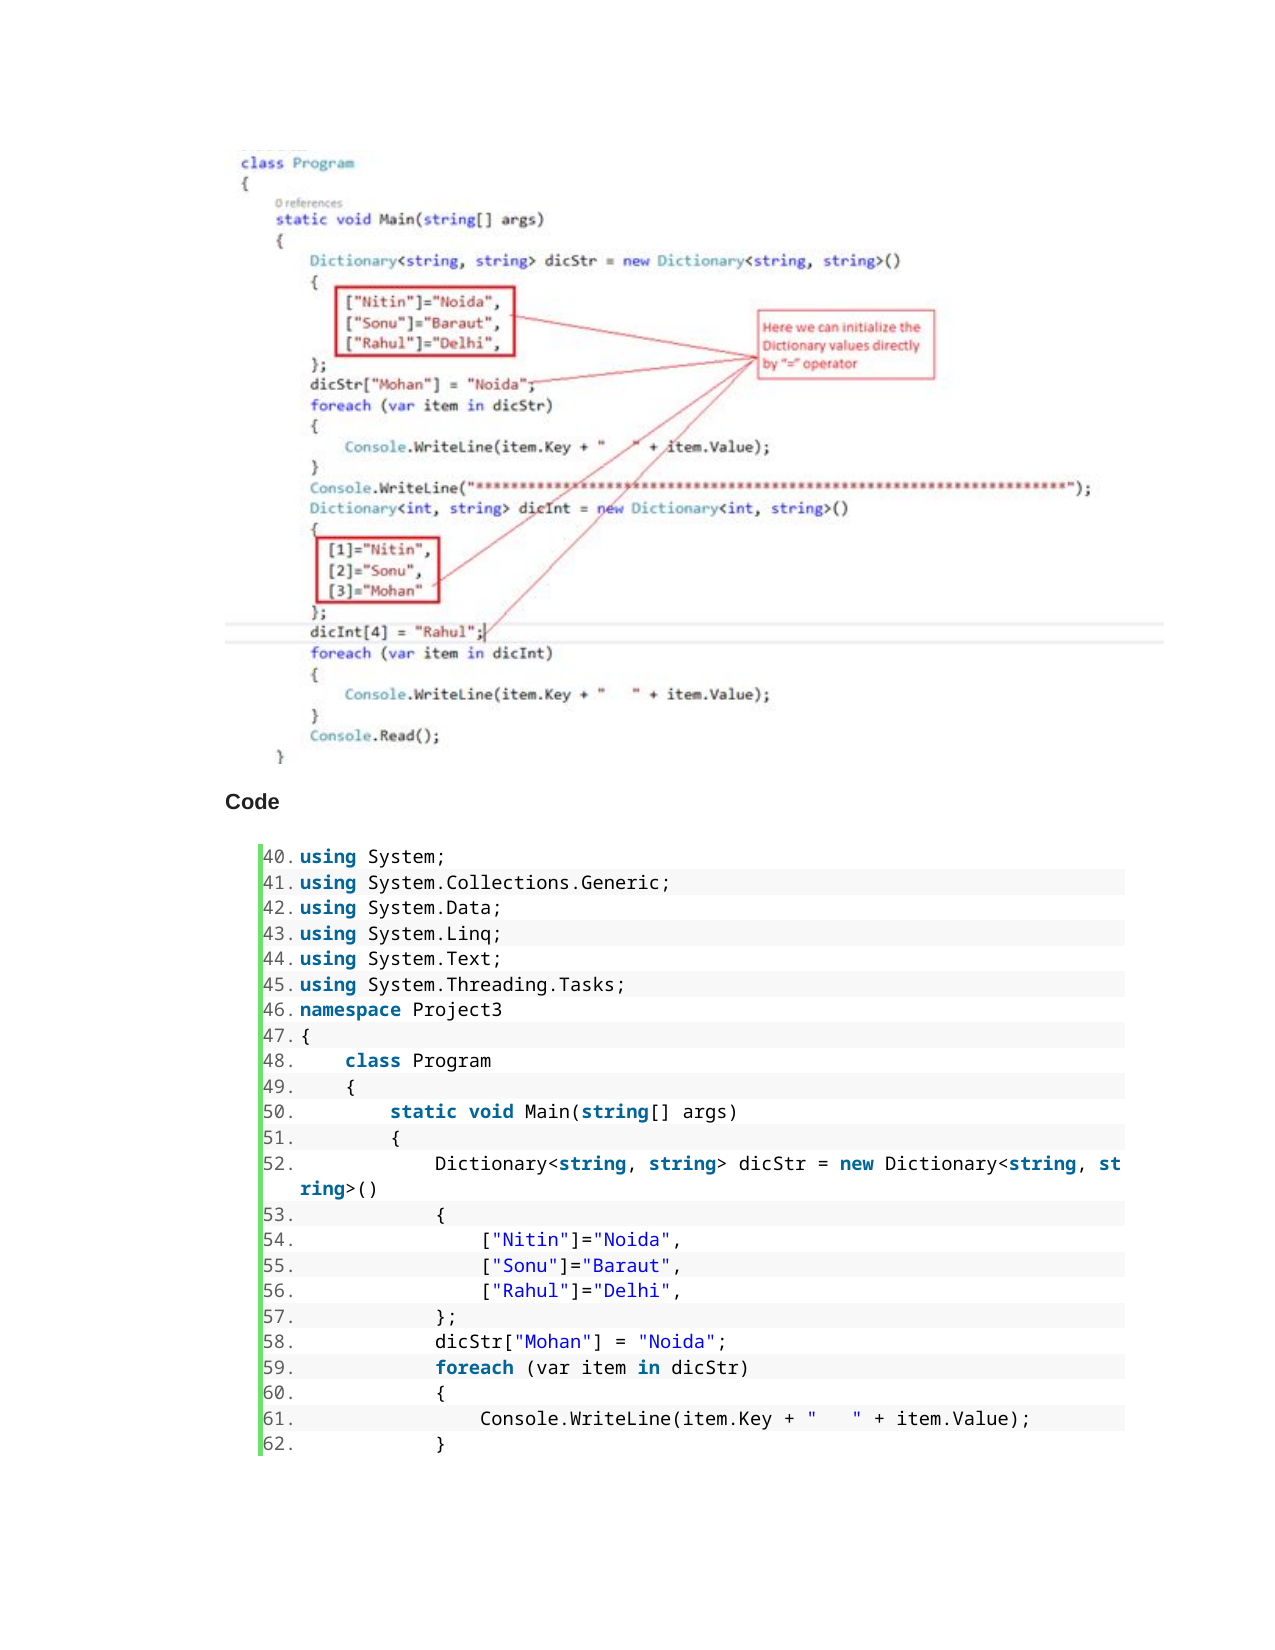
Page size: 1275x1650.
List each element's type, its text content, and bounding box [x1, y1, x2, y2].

text C# 6.0 Code [225, 764, 1125, 814]
list Console.WriteLine(item.Key + " " + item.Value); [263, 1405, 1125, 1431]
list using System.Linq; [263, 920, 1125, 946]
list using System.Threading.Tasks; [263, 971, 1125, 997]
list using System.Data; [263, 895, 1125, 920]
list namespace Project3 [263, 997, 1125, 1022]
list class Program [263, 1048, 1125, 1073]
list using System; [263, 844, 1125, 869]
list foreach (var item in dicStr) [263, 1354, 1125, 1379]
list static void Main(string[] args) [263, 1099, 1125, 1124]
list { [263, 1124, 1125, 1150]
list } [263, 1431, 1125, 1456]
list Dictionary<string, string> dicStr = new Dictionary<string, string>() [263, 1150, 1125, 1201]
list using System.Text; [263, 946, 1125, 971]
list ["Rahul"]="Delhi", [263, 1277, 1125, 1303]
list { [263, 1201, 1125, 1226]
list ["Sonu"]="Baraut", [263, 1252, 1125, 1277]
list using System.Collections.Generic; [263, 869, 1125, 895]
list }; [263, 1303, 1125, 1328]
list { [263, 1022, 1125, 1048]
list { [263, 1379, 1125, 1405]
picture [225, 150, 1164, 764]
list dicStr["Mohan"] = "Noida"; [263, 1328, 1125, 1354]
list ["Nitin"]="Noida", [263, 1226, 1125, 1252]
list { [263, 1073, 1125, 1099]
